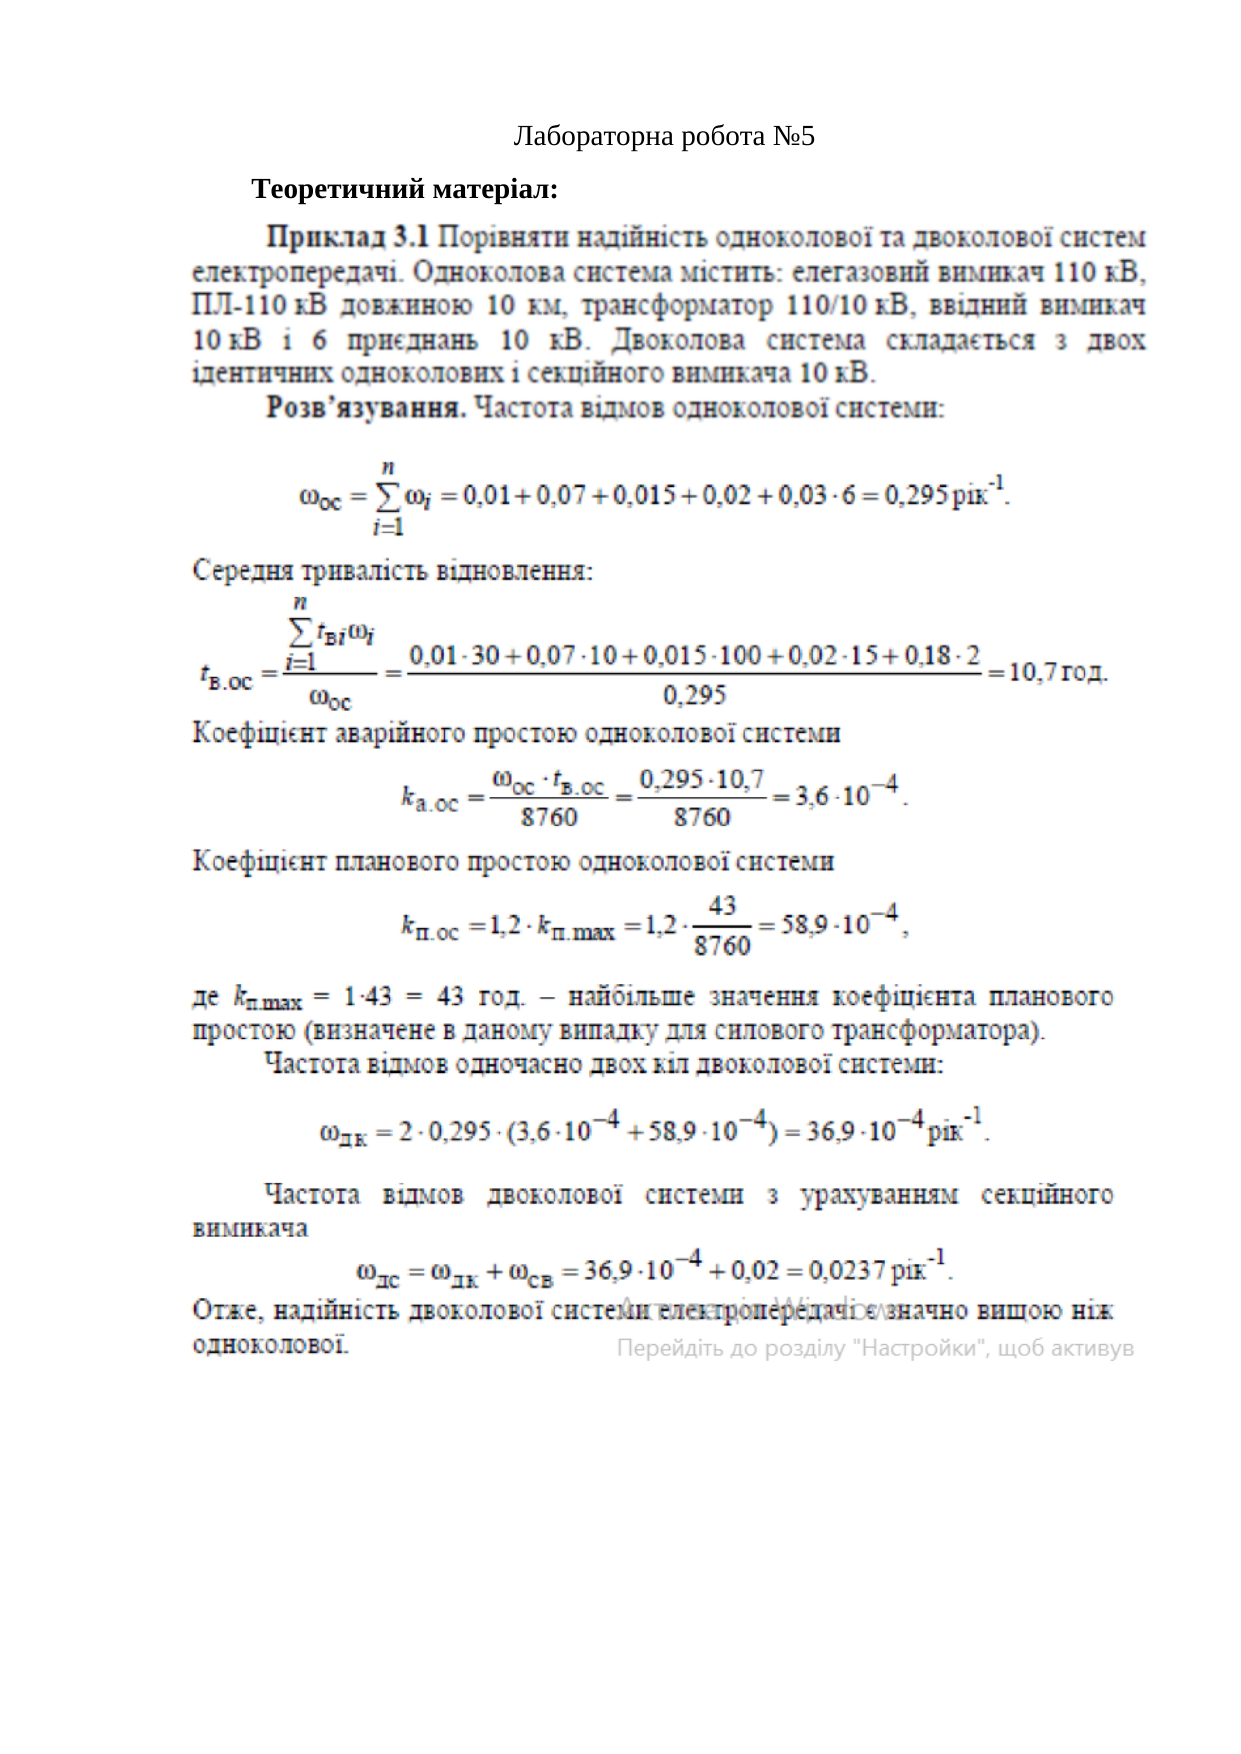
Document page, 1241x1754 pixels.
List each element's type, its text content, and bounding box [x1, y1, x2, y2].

picture [177, 452, 1134, 1365]
picture [177, 223, 1161, 450]
text Теоретичний матеріал: [177, 171, 1152, 204]
text Лабораторна робота №5 [177, 118, 1152, 152]
